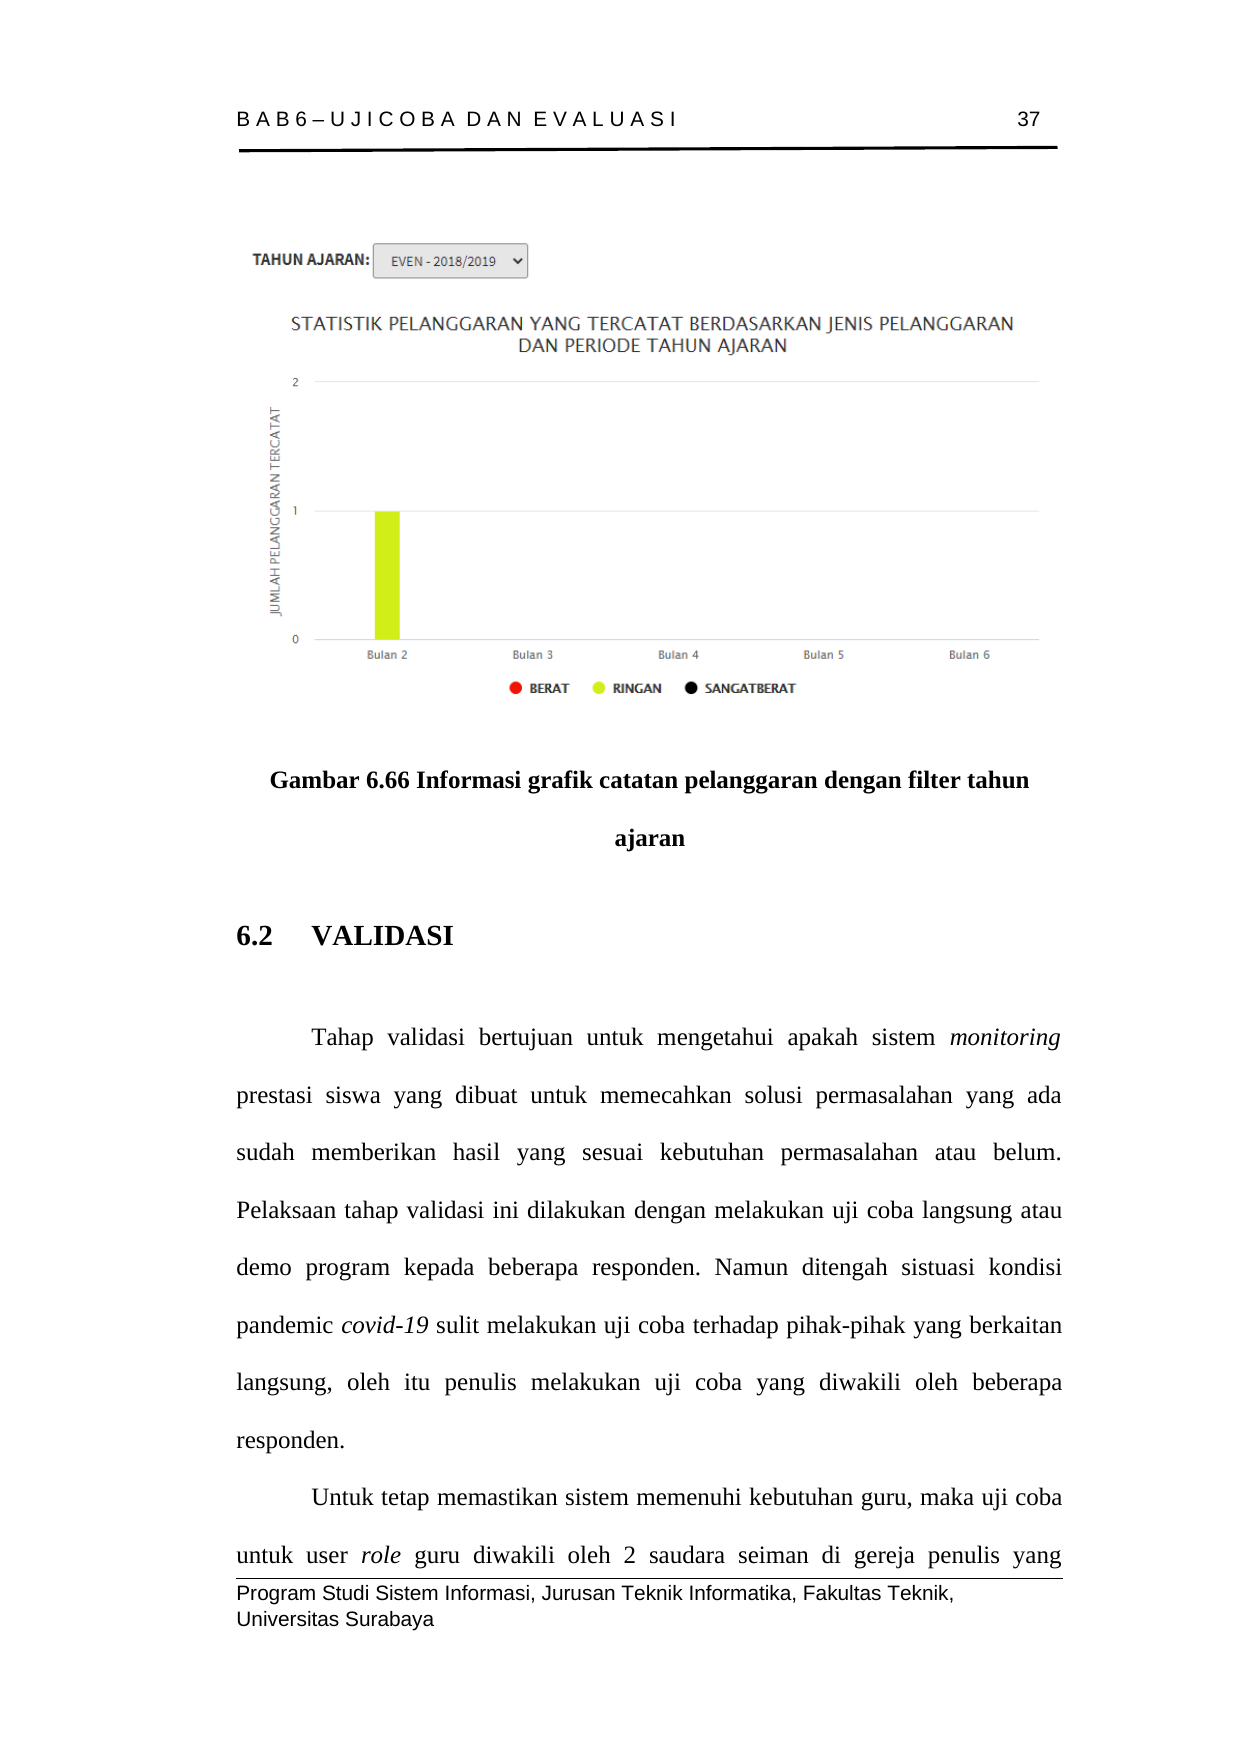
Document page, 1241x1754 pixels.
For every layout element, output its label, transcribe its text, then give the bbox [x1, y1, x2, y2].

text Tahap validasi bertujuan untuk mengetahui apakah sistem monitoring prestasi siswa yang dibuat untuk memecahkan solusi permasalahan yang ada sudah memberikan hasil yang sesuai kebutuhan permasalahan atau belum. Pelaksaan tahap validasi ini dilakukan dengan melakukan uji coba langsung atau demo program kepada beberapa responden. Namun ditengah sistuasi kondisi pandemic covid-19 sulit melakukan uji coba terhadap pihak-pihak yang berkaitan langsung, oleh itu penulis melakukan uji coba yang diwakili oleh beberapa responden. [236, 1022, 1063, 1453]
picture [236, 236, 1063, 721]
text 6.2 VALIDASI [236, 918, 1063, 951]
text Gambar 6.66 Informasi grafik catatan pelanggaran dengan filter tahun ajaran [236, 765, 1063, 851]
